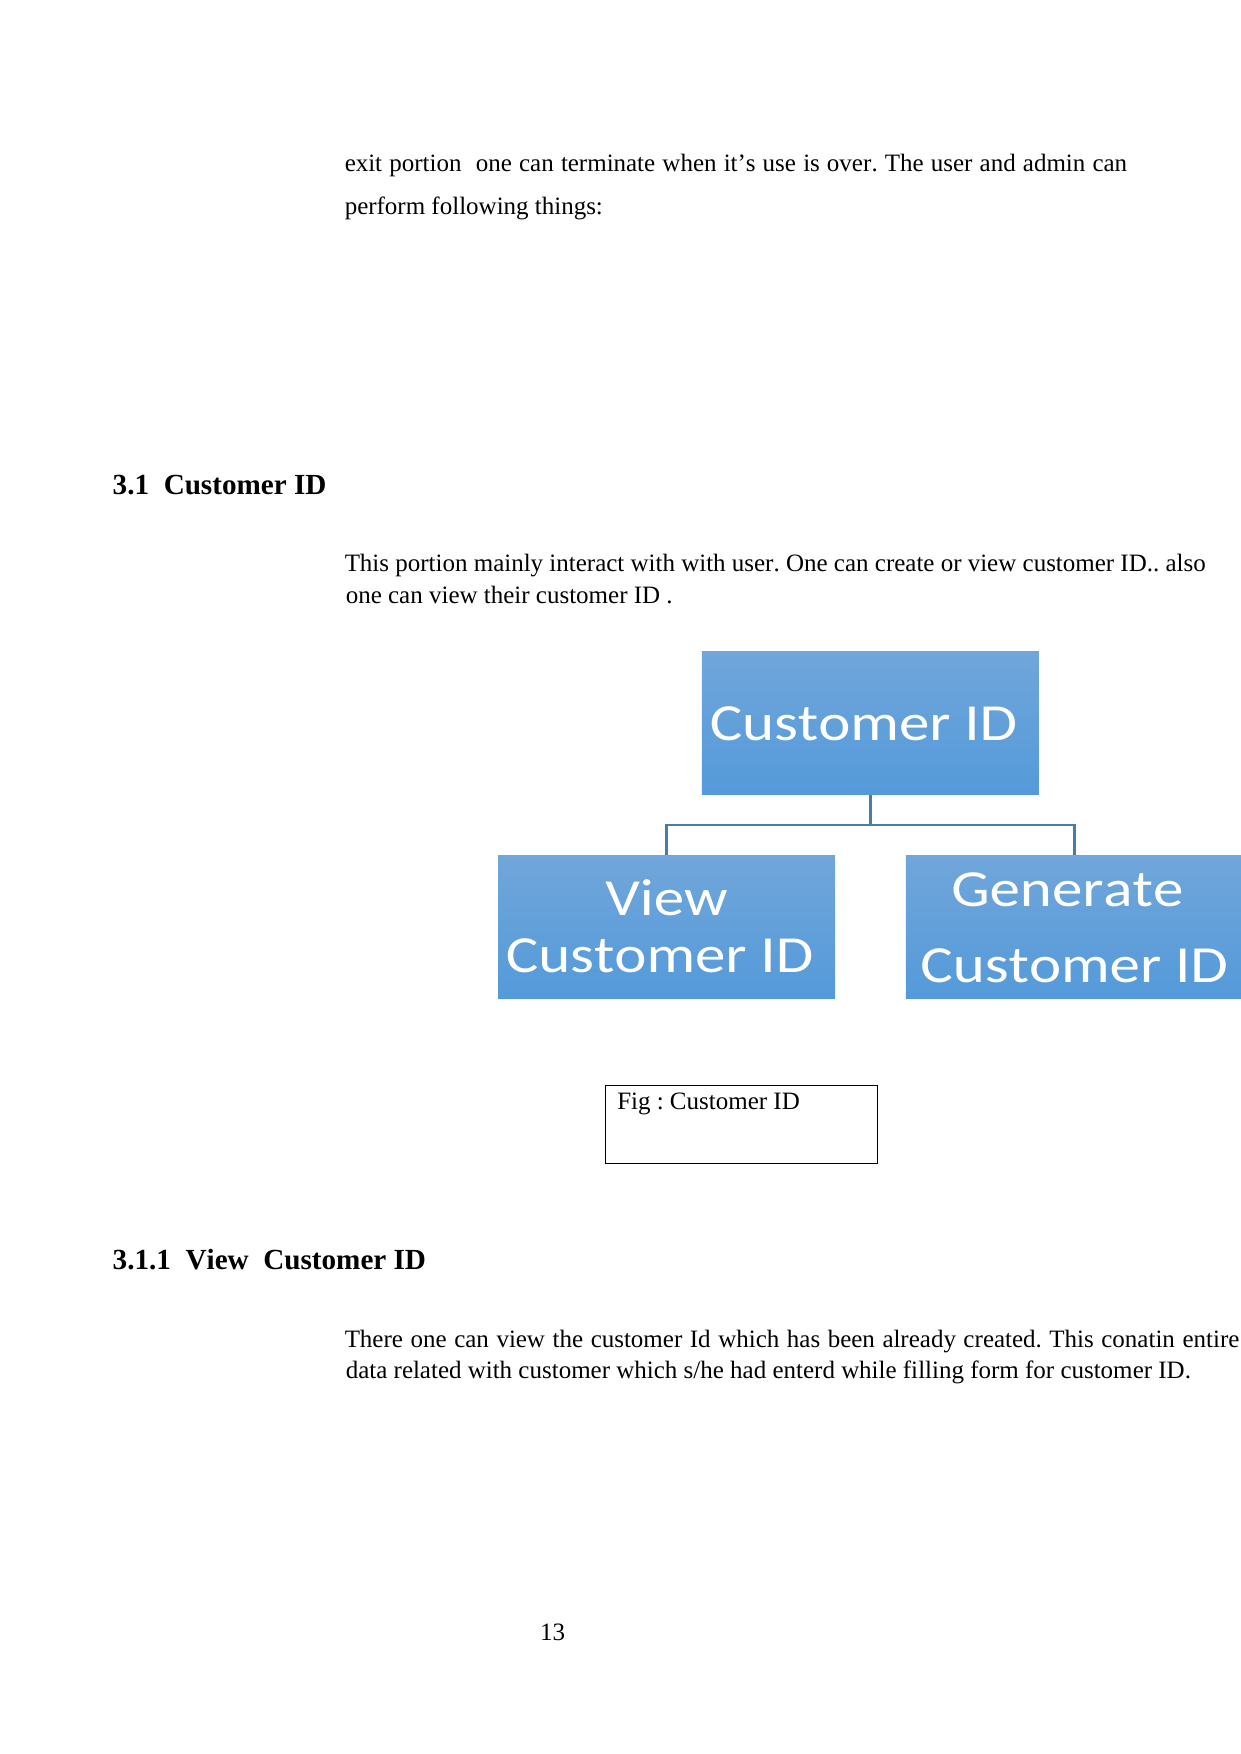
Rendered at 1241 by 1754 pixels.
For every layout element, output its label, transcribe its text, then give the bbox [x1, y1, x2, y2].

table_header Fig : Customer ID [606, 1086, 877, 1163]
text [344, 148, 1129, 220]
subtitle 3.1.1 View Customer ID [112, 1242, 1240, 1276]
subtitle 3.1 Customer ID [112, 467, 1240, 500]
text There one can view the customer Id which has been already created. This conatin entire data related with customer which s/he had enterd while filling form for customer ID. [344, 1324, 1240, 1384]
text This portion mainly interact with with user. One can create or view customer ID.. also one can view their customer ID . [344, 548, 1240, 608]
